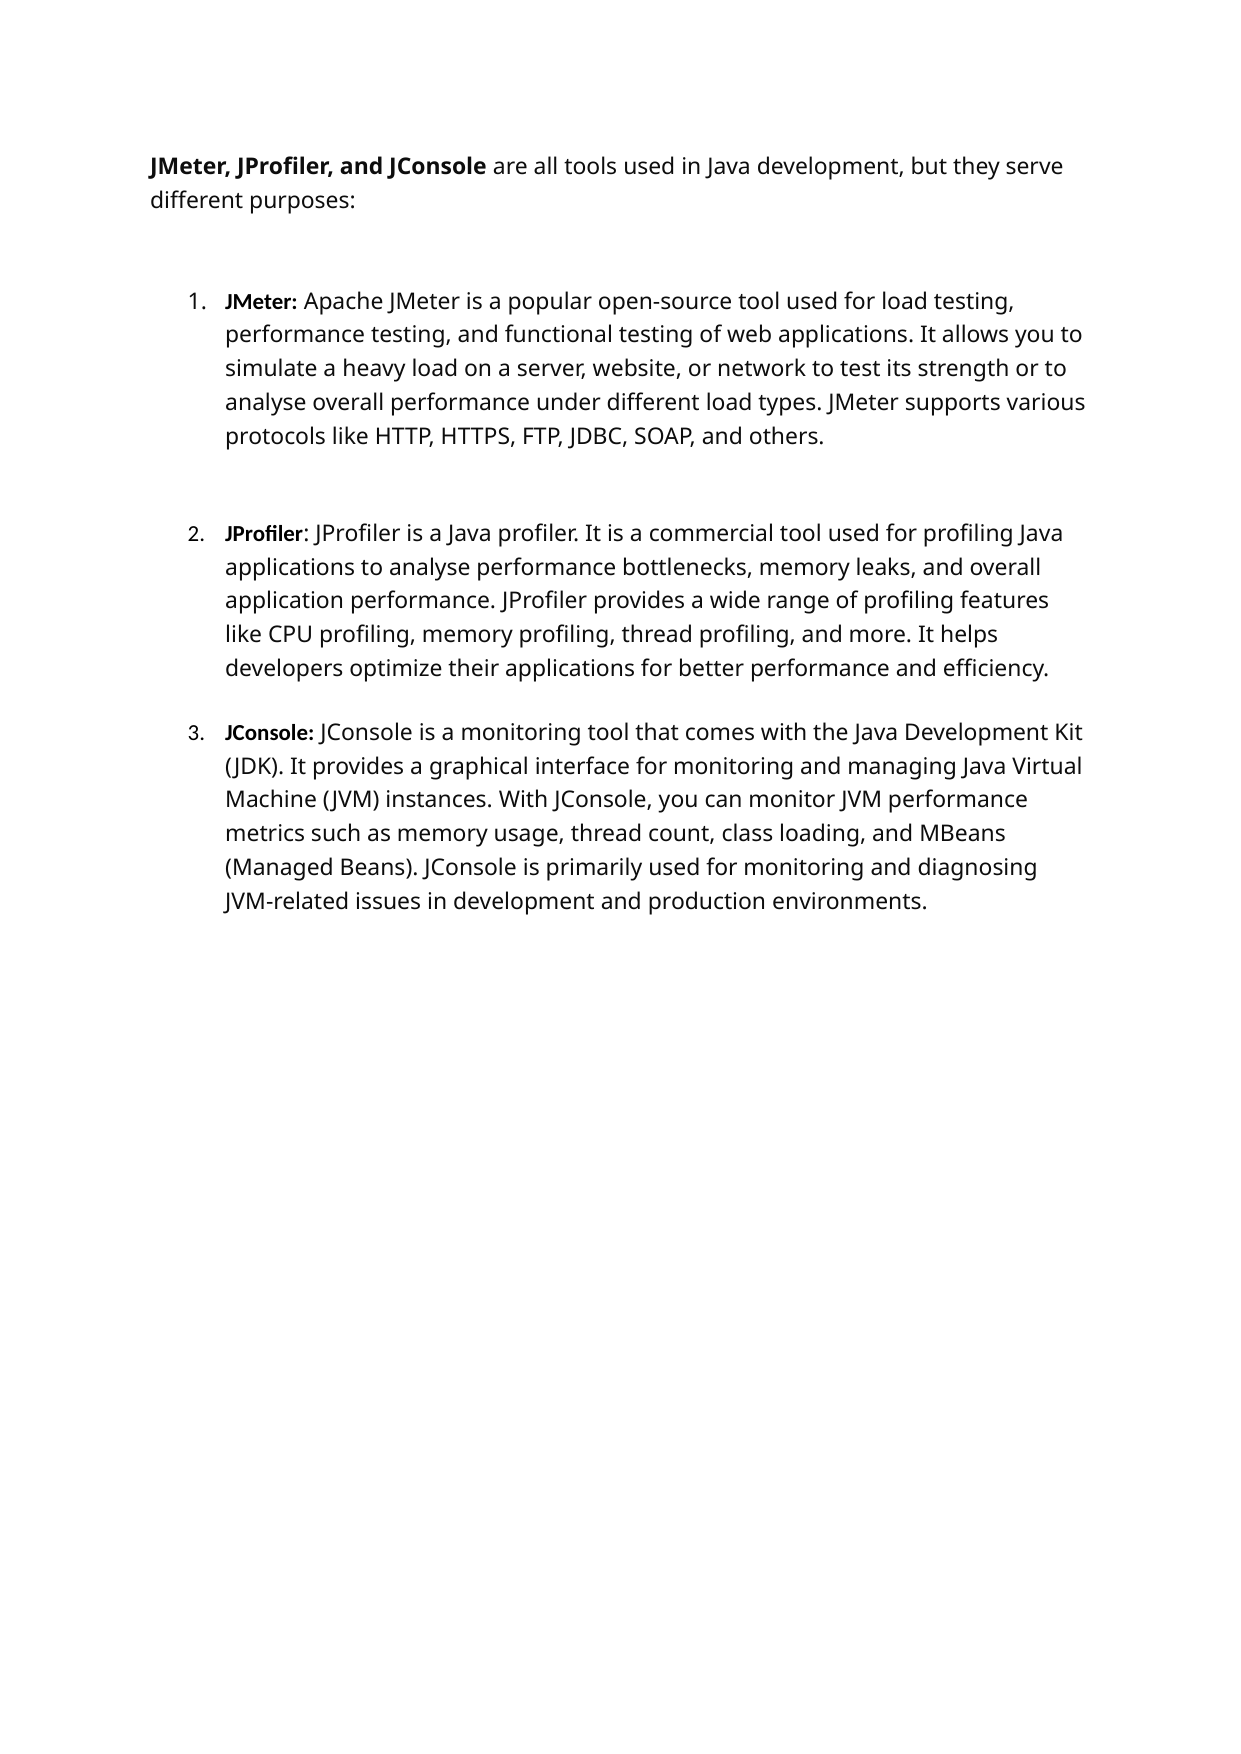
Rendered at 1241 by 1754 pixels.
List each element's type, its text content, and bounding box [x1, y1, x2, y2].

list JProfiler: JProfiler is a Java profiler. It is a commercial tool used for profiling Java applications to analyse performance bottlenecks, memory leaks, and overall application performance. JProfiler provides a wide range of profiling features like CPU profiling, memory profiling, thread profiling, and more. It helps developers optimize their applications for better performance and efficiency. [187, 517, 1090, 683]
text JMeter, JProfiler, and JConsole are all tools used in Java development, but they serve different purposes: [150, 150, 1090, 215]
list JMeter: Apache JMeter is a popular open-source tool used for load testing, performance testing, and functional testing of web applications. It allows you to simulate a heavy load on a server, website, or network to test its strength or to analyse overall performance under different load types. JMeter supports various protocols like HTTP, HTTPS, FTP, JDBC, SOAP, and others. [187, 284, 1090, 451]
list JConsole: JConsole is a monitoring tool that comes with the Java Development Kit (JDK). It provides a graphical interface for monitoring and managing Java Virtual Machine (JVM) instances. With JConsole, you can monitor JVM performance metrics such as memory usage, thread count, class loading, and MBeans (Managed Beans). JConsole is primarily used for monitoring and diagnosing JVM-related issues in development and production environments. [187, 716, 1090, 916]
